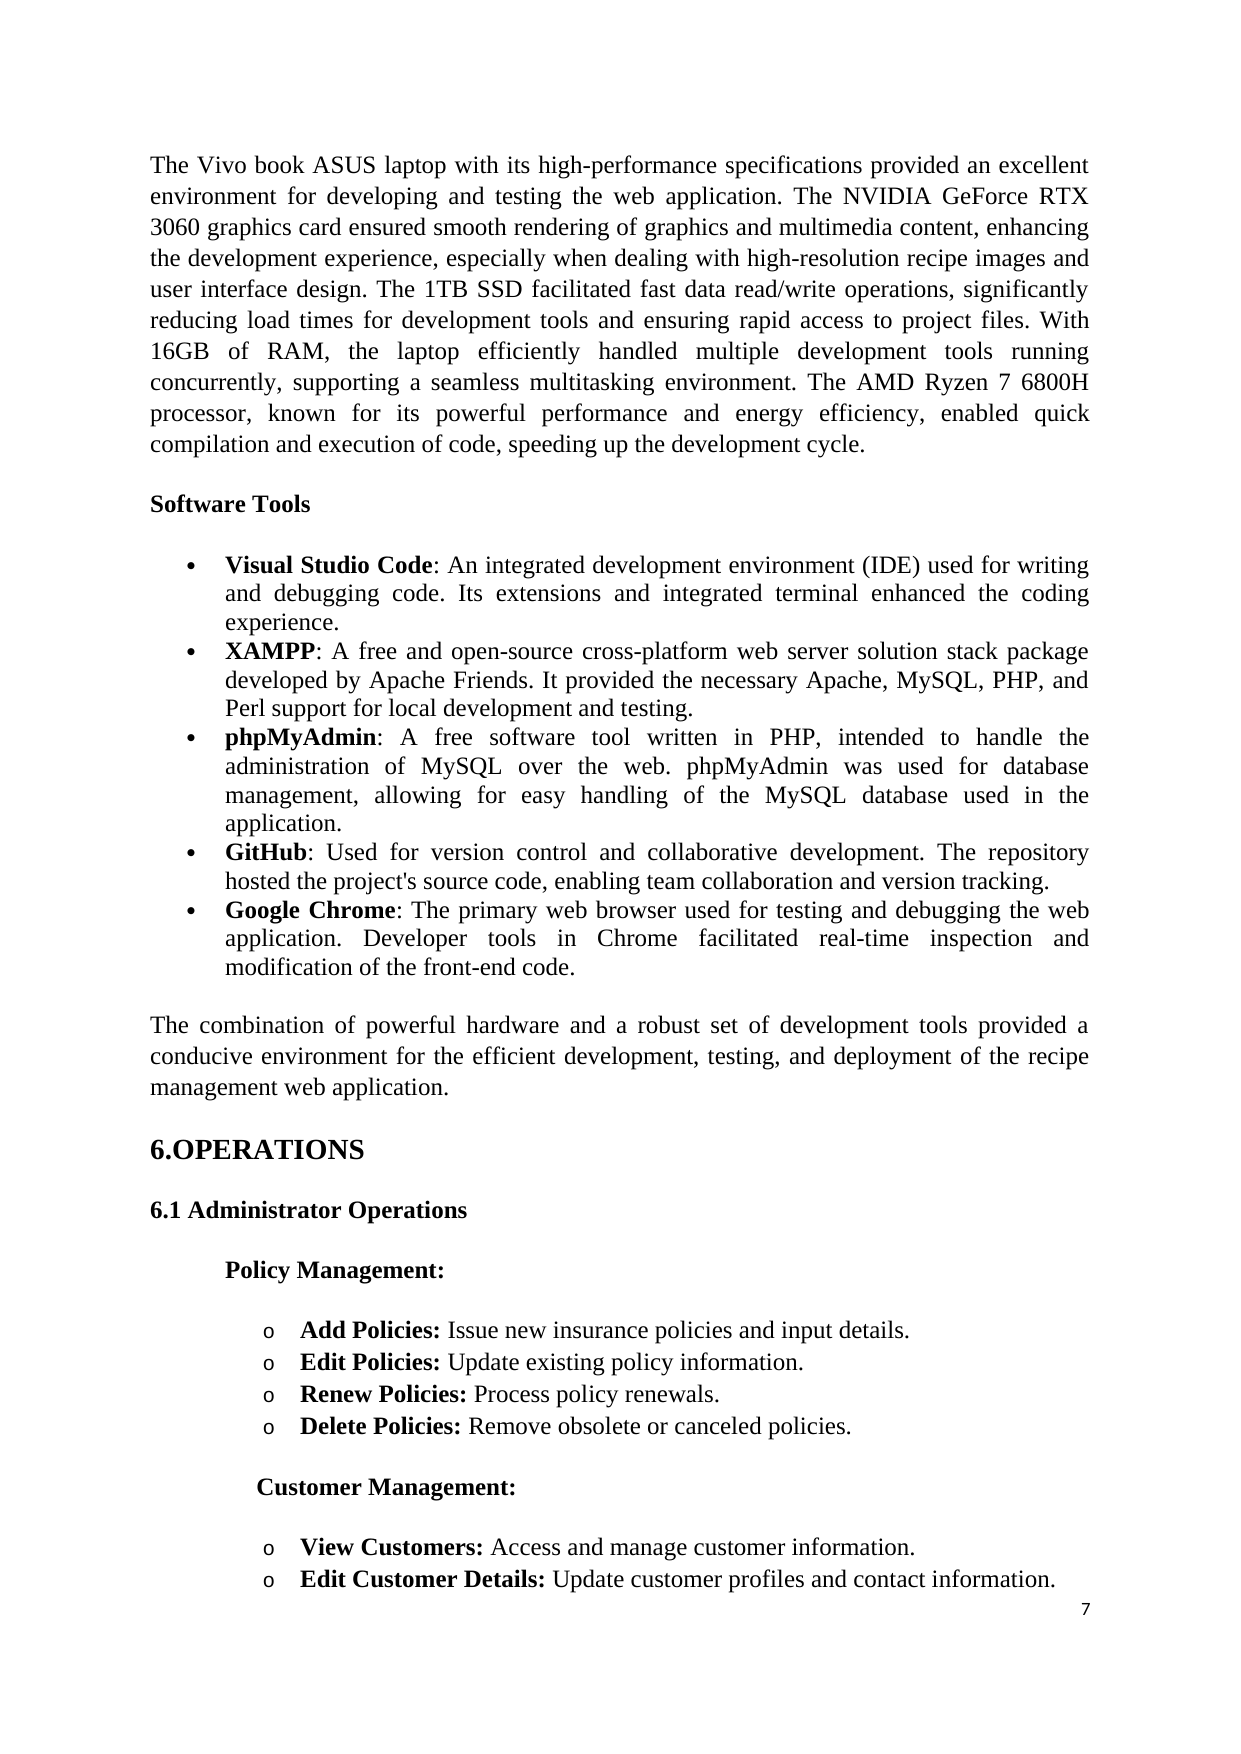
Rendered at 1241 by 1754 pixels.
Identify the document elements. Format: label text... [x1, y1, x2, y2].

list GitHub: Used for version control and collaborative development. The repository hosted the project's source code, enabling team collaboration and version tracking. [187, 837, 1090, 895]
text Policy Management: [225, 1255, 1090, 1284]
text The combination of powerful hardware and a robust set of development tools provided a conducive environment for the efficient development, testing, and deployment of the recipe management web application. [150, 1010, 1090, 1101]
text The Vivo book ASUS laptop with its high-performance specifications provided an excellent environment for developing and testing the web application. The NVIDIA GeForce RTX 3060 graphics card ensured smooth rendering of graphics and multimedia content, enhancing the development experience, especially when dealing with high-resolution recipe images and user interface design. The 1TB SSD facilitated fast data read/write operations, significantly reducing load times for development tools and ensuring rapid access to project files. With 16GB of RAM, the laptop efficiently handled multiple development tools running concurrently, supporting a seamless multitasking environment. The AMD Ryzen 7 6800H processor, known for its powerful performance and energy efficiency, enabled quick compilation and execution of code, speeding up the development cycle. [150, 150, 1090, 458]
list Renew Policies: Process policy renewals. [262, 1379, 1090, 1409]
subtitle 6.1 Administrator Operations [150, 1195, 1090, 1224]
list Edit Customer Details: Update customer profiles and contact information. [262, 1564, 1090, 1594]
list Delete Policies: Remove obsolete or canceled policies. [262, 1411, 1090, 1441]
list XAMPP: A free and open-source cross-platform web server solution stack package developed by Apache Friends. It provided the necessary Apache, MySQL, PHP, and Perl support for local development and testing. [187, 636, 1090, 722]
list phpMyAdmin: A free software tool written in PHP, intended to handle the administration of MySQL over the web. phpMyAdmin was used for database management, allowing for easy handling of the MySQL database used in the application. [187, 722, 1090, 837]
text Software Tools [150, 489, 1090, 518]
list Visual Studio Code: An integrated development environment (IDE) used for writing and debugging code. Its extensions and integrated terminal enhanced the coding experience. [187, 550, 1090, 636]
text Customer Management: [225, 1472, 1090, 1501]
list Add Policies: Issue new insurance policies and input details. [262, 1316, 1090, 1345]
list Google Chrome: The primary web browser used for testing and debugging the web application. Developer tools in Chrome facilitated real-time inspection and modification of the front-end code. [187, 895, 1090, 981]
list View Customers: Access and manage customer information. [262, 1532, 1090, 1562]
list Edit Policies: Update existing policy information. [262, 1347, 1090, 1377]
subtitle 6.OPERATIONS [150, 1132, 1090, 1166]
